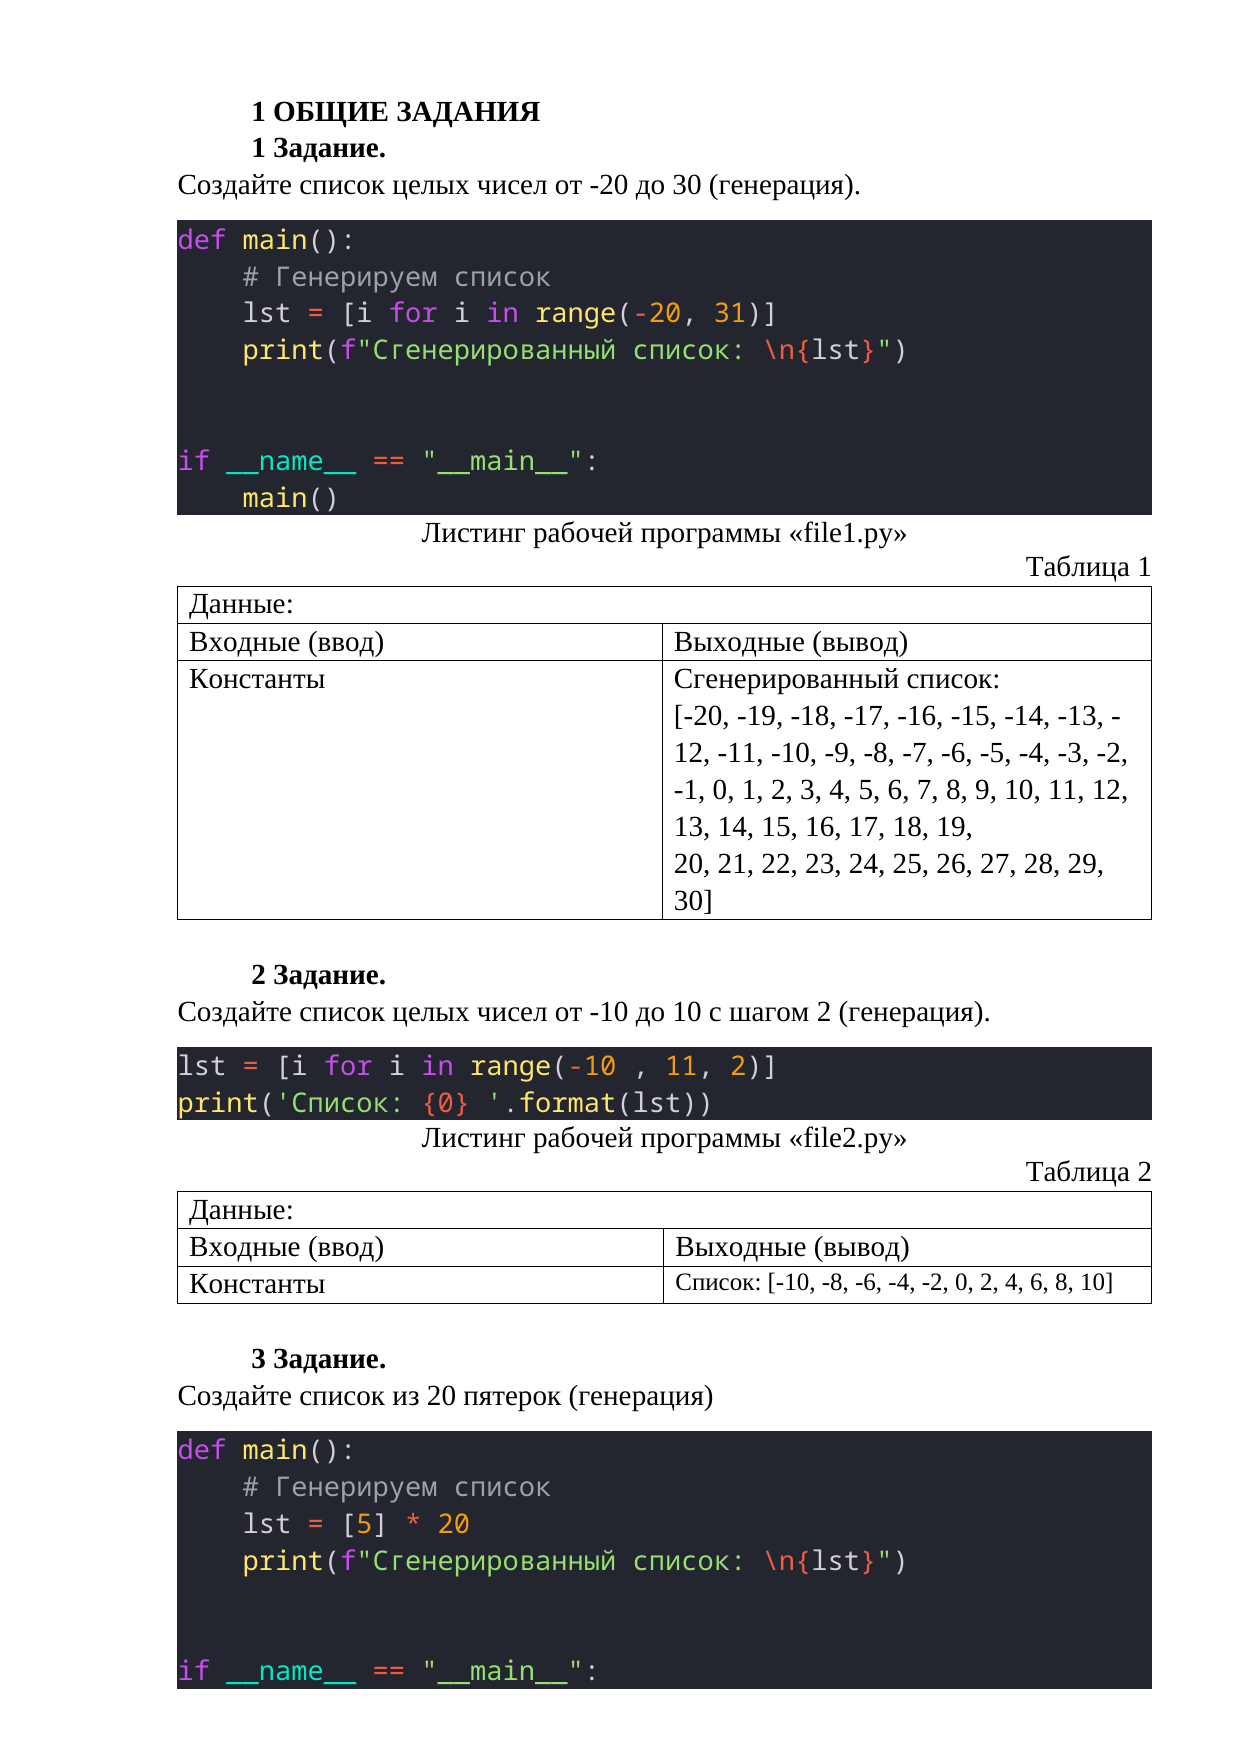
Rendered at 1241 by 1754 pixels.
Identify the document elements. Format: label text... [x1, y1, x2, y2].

table_cell Входные (ввод) [178, 624, 662, 660]
text Листинг рабочей программы «file2.py» [177, 1120, 1152, 1154]
table_header Данные: [178, 587, 1151, 623]
table_header Данные: [178, 1192, 1151, 1228]
text Создайте список целых чисел от -20 до 30 (генерация). [177, 167, 1152, 201]
text lst = [5] * 20 [177, 1504, 1152, 1541]
text lst = [i for i in range(-10 , 11, 2)] [177, 1047, 1152, 1083]
text 1 ОБЩИЕ ЗАДАНИЯ [177, 94, 1152, 127]
table_cell Входные (ввод) [178, 1229, 663, 1266]
table_cell Константы [178, 661, 662, 919]
text if __name__ == "__main__": [177, 441, 1152, 478]
text print('Список: {0} '.format(lst)) [177, 1083, 1152, 1120]
text lst = [i for i in range(-20, 31)] [177, 294, 1152, 331]
text # Генерируем список [177, 1467, 1152, 1504]
text if __name__ == "__main__": [177, 1652, 1152, 1689]
text 2 Задание. [177, 957, 1152, 991]
text main() [177, 478, 1152, 515]
text def main(): [177, 1431, 1152, 1467]
text 1 Задание. [177, 131, 1152, 164]
text Листинг рабочей программы «file1.py» [177, 515, 1152, 549]
table_cell Сгенерированный список: [-20, -19, -18, -17, -16, -15, -14, -13, -12, -11, -10, -9, -8, -7, -6, -5, -4, -3, -2, -1, 0, 1, 2, 3, 4, 5, 6, 7, 8, 9, 10, 11, 12, 13, 14, 15, 16, 17, 18, 19, 20, 21, 22, 23, 24, 25, 26, 27, 28, 29, 30] [663, 661, 1151, 919]
text Создайте список из 20 пятерок (генерация) [177, 1378, 1152, 1411]
table_cell Выходные (вывод) [663, 624, 1151, 660]
text # Генерируем список [177, 257, 1152, 294]
text Создайте список целых чисел от -10 до 10 с шагом 2 (генерация). [177, 994, 1152, 1027]
text print(f"Сгенерированный список: \n{lst}") [177, 331, 1152, 368]
text print(f"Сгенерированный список: \n{lst}") [177, 1541, 1152, 1578]
text Таблица 2 [177, 1154, 1152, 1187]
table_cell Список: [-10, -8, -6, -4, -2, 0, 2, 4, 6, 8, 10] [664, 1267, 1151, 1303]
text Таблица 1 [177, 549, 1152, 582]
table_cell Константы [178, 1267, 663, 1303]
table_cell Выходные (вывод) [664, 1229, 1151, 1266]
text def main(): [177, 220, 1152, 257]
text 3 Задание. [177, 1341, 1152, 1374]
